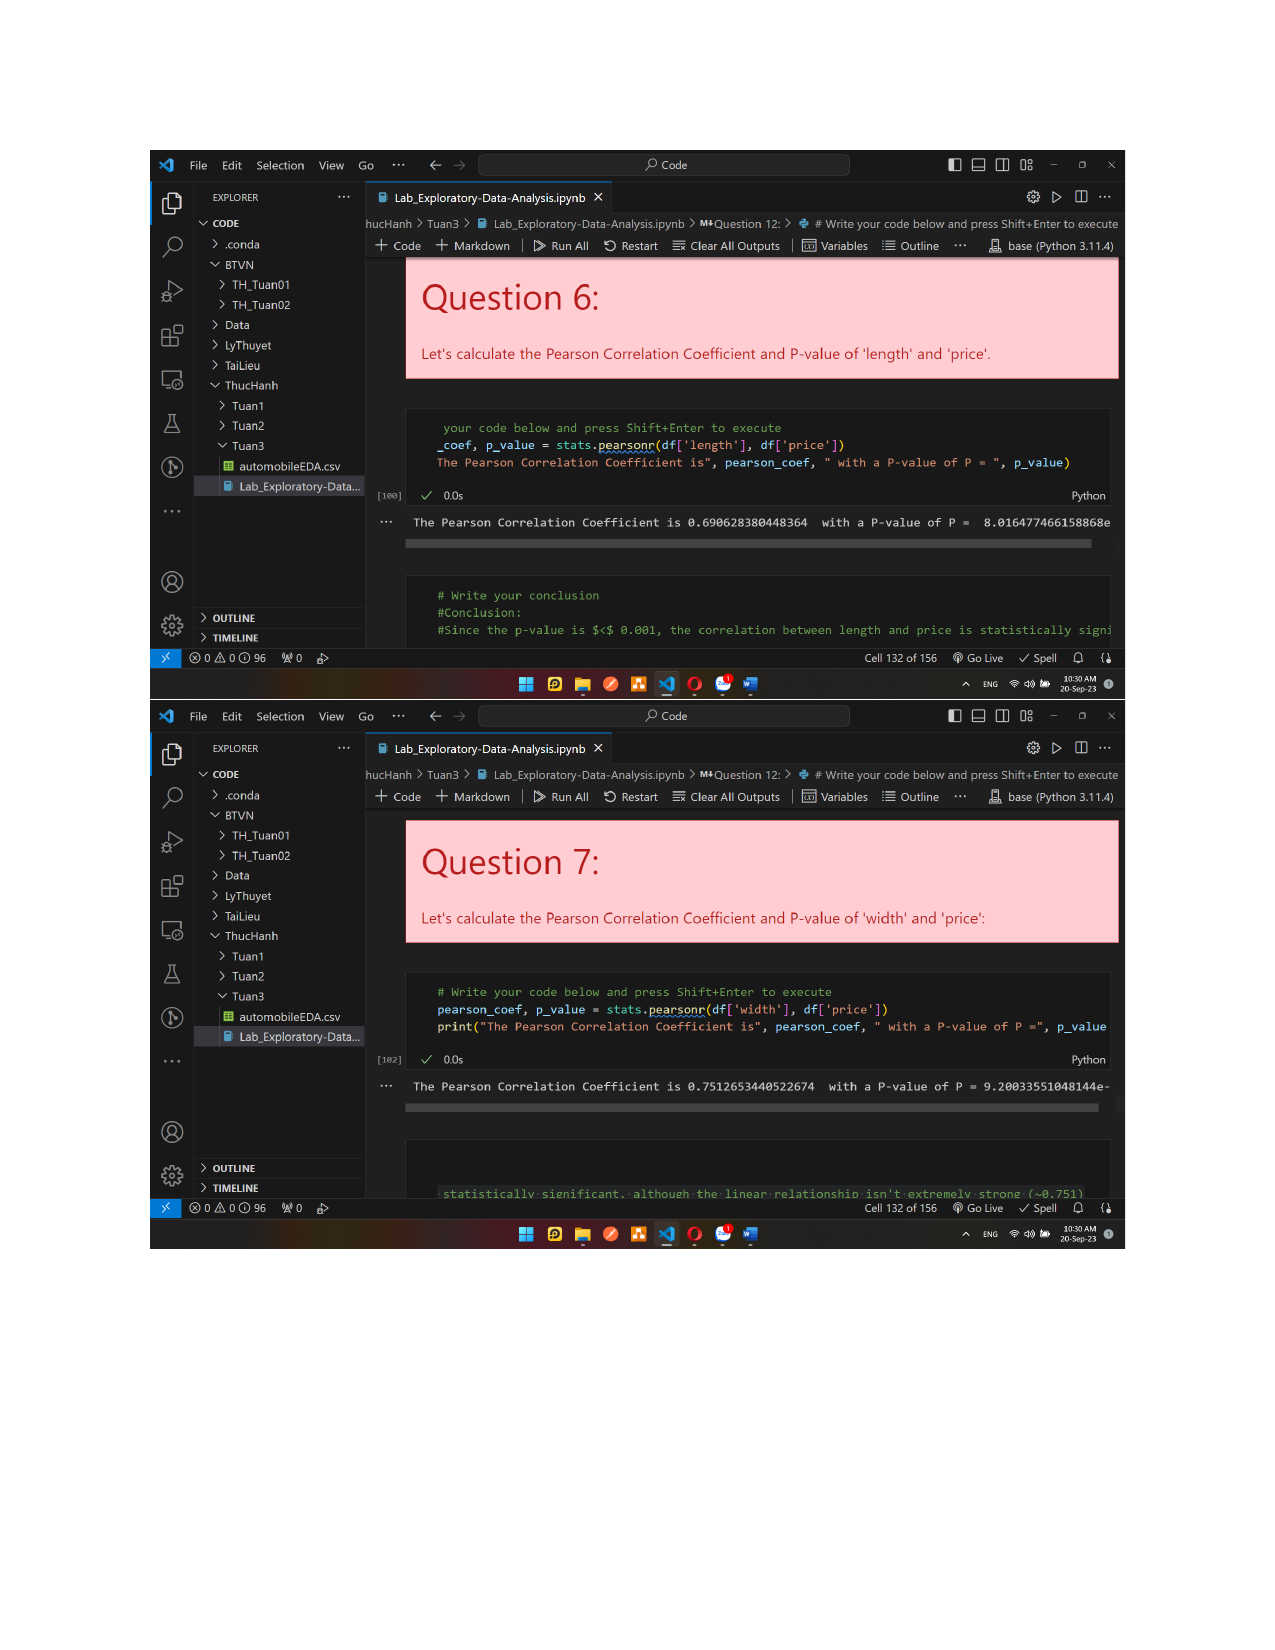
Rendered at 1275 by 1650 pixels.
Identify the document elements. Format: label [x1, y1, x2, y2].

picture [150, 150, 1125, 699]
picture [150, 700, 1125, 1249]
